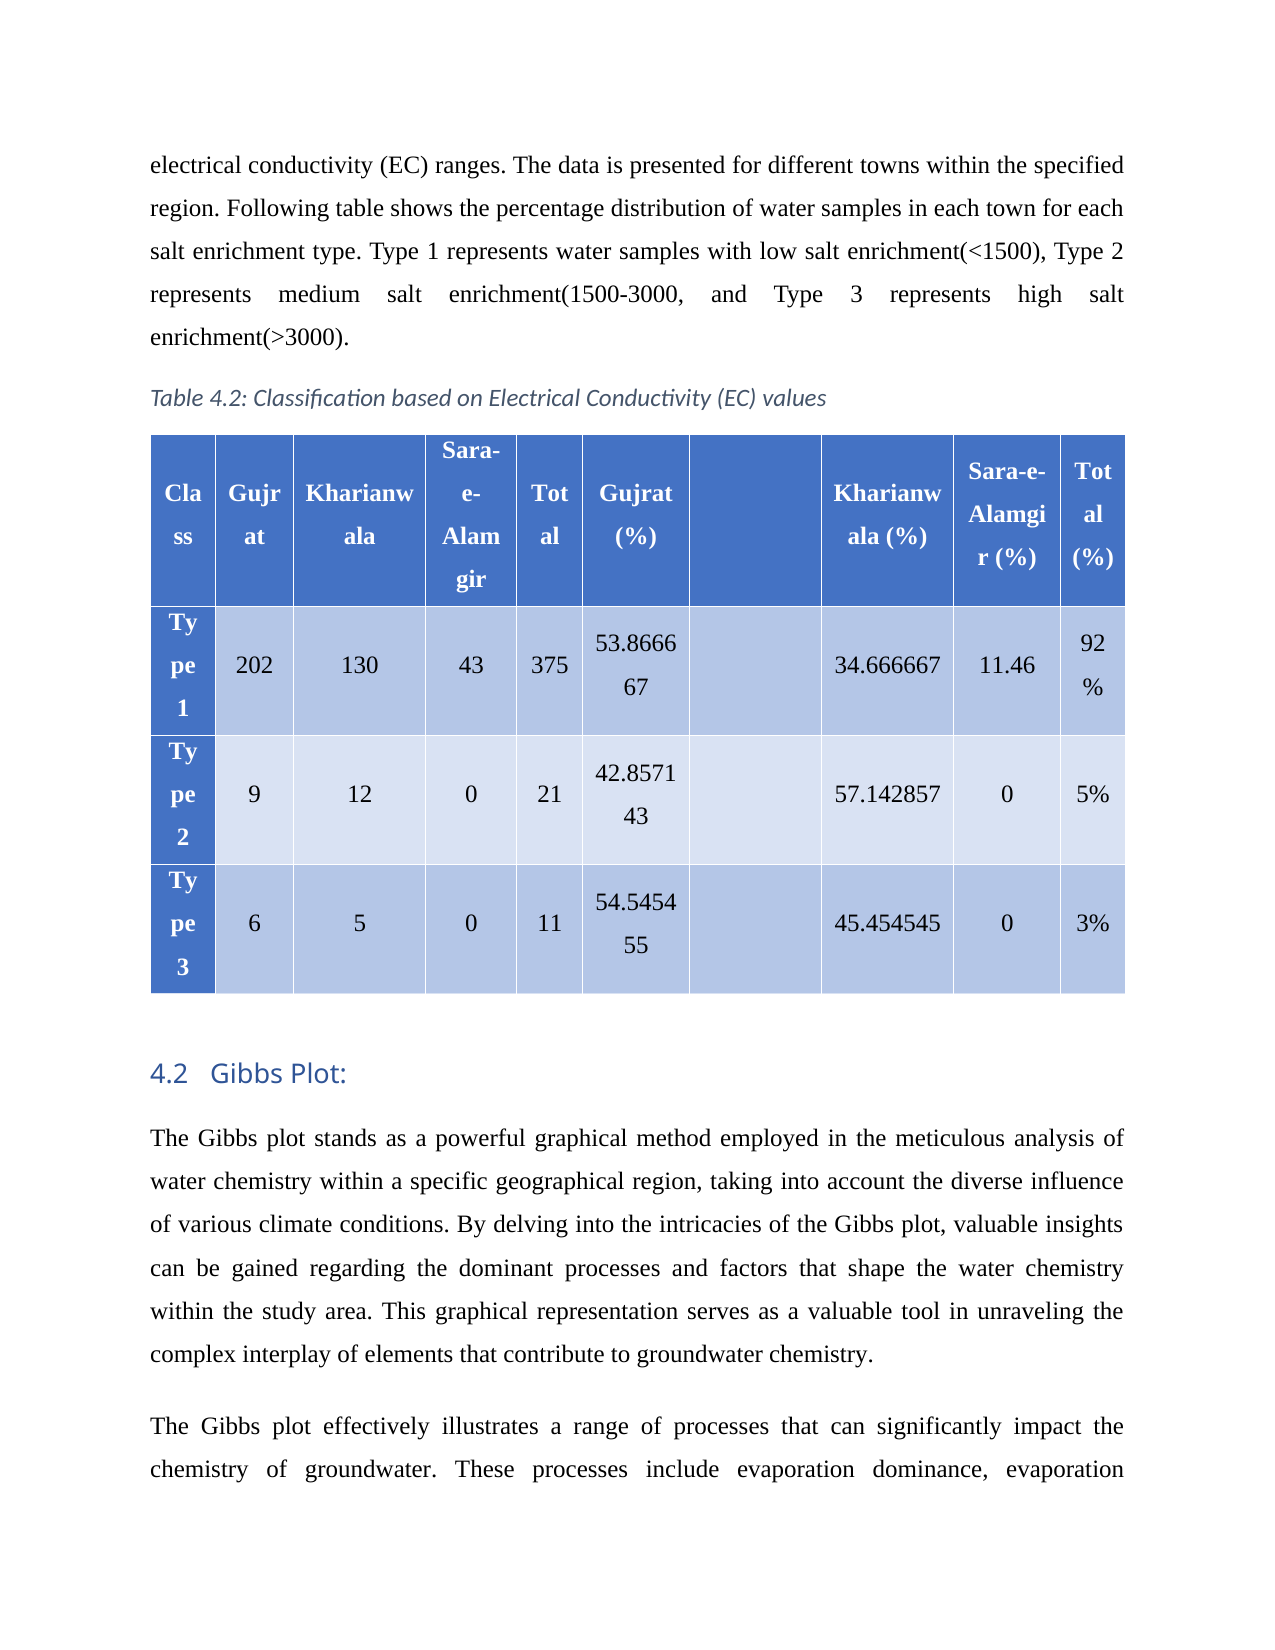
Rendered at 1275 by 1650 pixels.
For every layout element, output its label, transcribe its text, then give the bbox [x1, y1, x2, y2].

table_cell Type 2 [151, 736, 215, 864]
table_cell 5 [294, 865, 425, 993]
table_header Sara-e-Alamgir (%) [954, 435, 1060, 606]
table_cell 6 [216, 865, 293, 993]
table_cell [690, 736, 821, 864]
table_cell 34.666667 [822, 607, 953, 735]
table_header Total [517, 435, 582, 606]
table_cell 9 [216, 736, 293, 864]
table_cell 202 [216, 607, 293, 735]
table_cell [690, 607, 821, 735]
table_header Gujrat (%) [583, 435, 689, 606]
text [150, 1411, 1125, 1483]
table_cell 57.142857 [822, 736, 953, 864]
subtitle Gibbs Plot: [150, 1054, 1125, 1091]
table_header Kharianwala [294, 435, 425, 606]
table_cell 53.866667 [583, 607, 689, 735]
text Table ‎4.2: Classification based on Electrical Conductivity (EC) values [150, 382, 1125, 413]
table_cell 45.454545 [822, 865, 953, 993]
table_cell 11.46 [954, 607, 1060, 735]
table_cell 11 [517, 865, 582, 993]
table_cell 5% [1061, 736, 1125, 864]
table_header Class [151, 435, 215, 606]
table_header Gujrat [216, 435, 293, 606]
table_cell 0 [954, 865, 1060, 993]
table_header Kharianwala (%) [822, 435, 953, 606]
table_cell [690, 865, 821, 993]
text The Gibbs plot stands as a powerful graphical method employed in the meticulous analysis of water chemistry within a specific geographical region, taking into account the diverse influence of various climate conditions. By delving into the intricacies of the Gibbs plot, valuable insights can be gained regarding the dominant processes and factors that shape the water chemistry within the study area. This graphical representation serves as a valuable tool in unraveling the complex interplay of elements that contribute to groundwater chemistry. [150, 1123, 1125, 1368]
table_header Total (%) [1061, 435, 1125, 606]
table_cell 0 [426, 865, 516, 993]
table_cell 43 [426, 607, 516, 735]
table_cell 0 [954, 736, 1060, 864]
table_cell 54.545455 [583, 865, 689, 993]
table_header Sara-e-Alamgir [426, 435, 516, 606]
table_cell Type 3 [151, 865, 215, 993]
table_cell 92% [1061, 607, 1125, 735]
table_cell 21 [517, 736, 582, 864]
table_cell 0 [426, 736, 516, 864]
table_cell Type 1 [151, 607, 215, 735]
table_header [690, 435, 821, 606]
table_cell 42.857143 [583, 736, 689, 864]
table_cell 3% [1061, 865, 1125, 993]
table_cell 130 [294, 607, 425, 735]
table_cell 375 [517, 607, 582, 735]
table_cell 12 [294, 736, 425, 864]
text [150, 150, 1125, 351]
